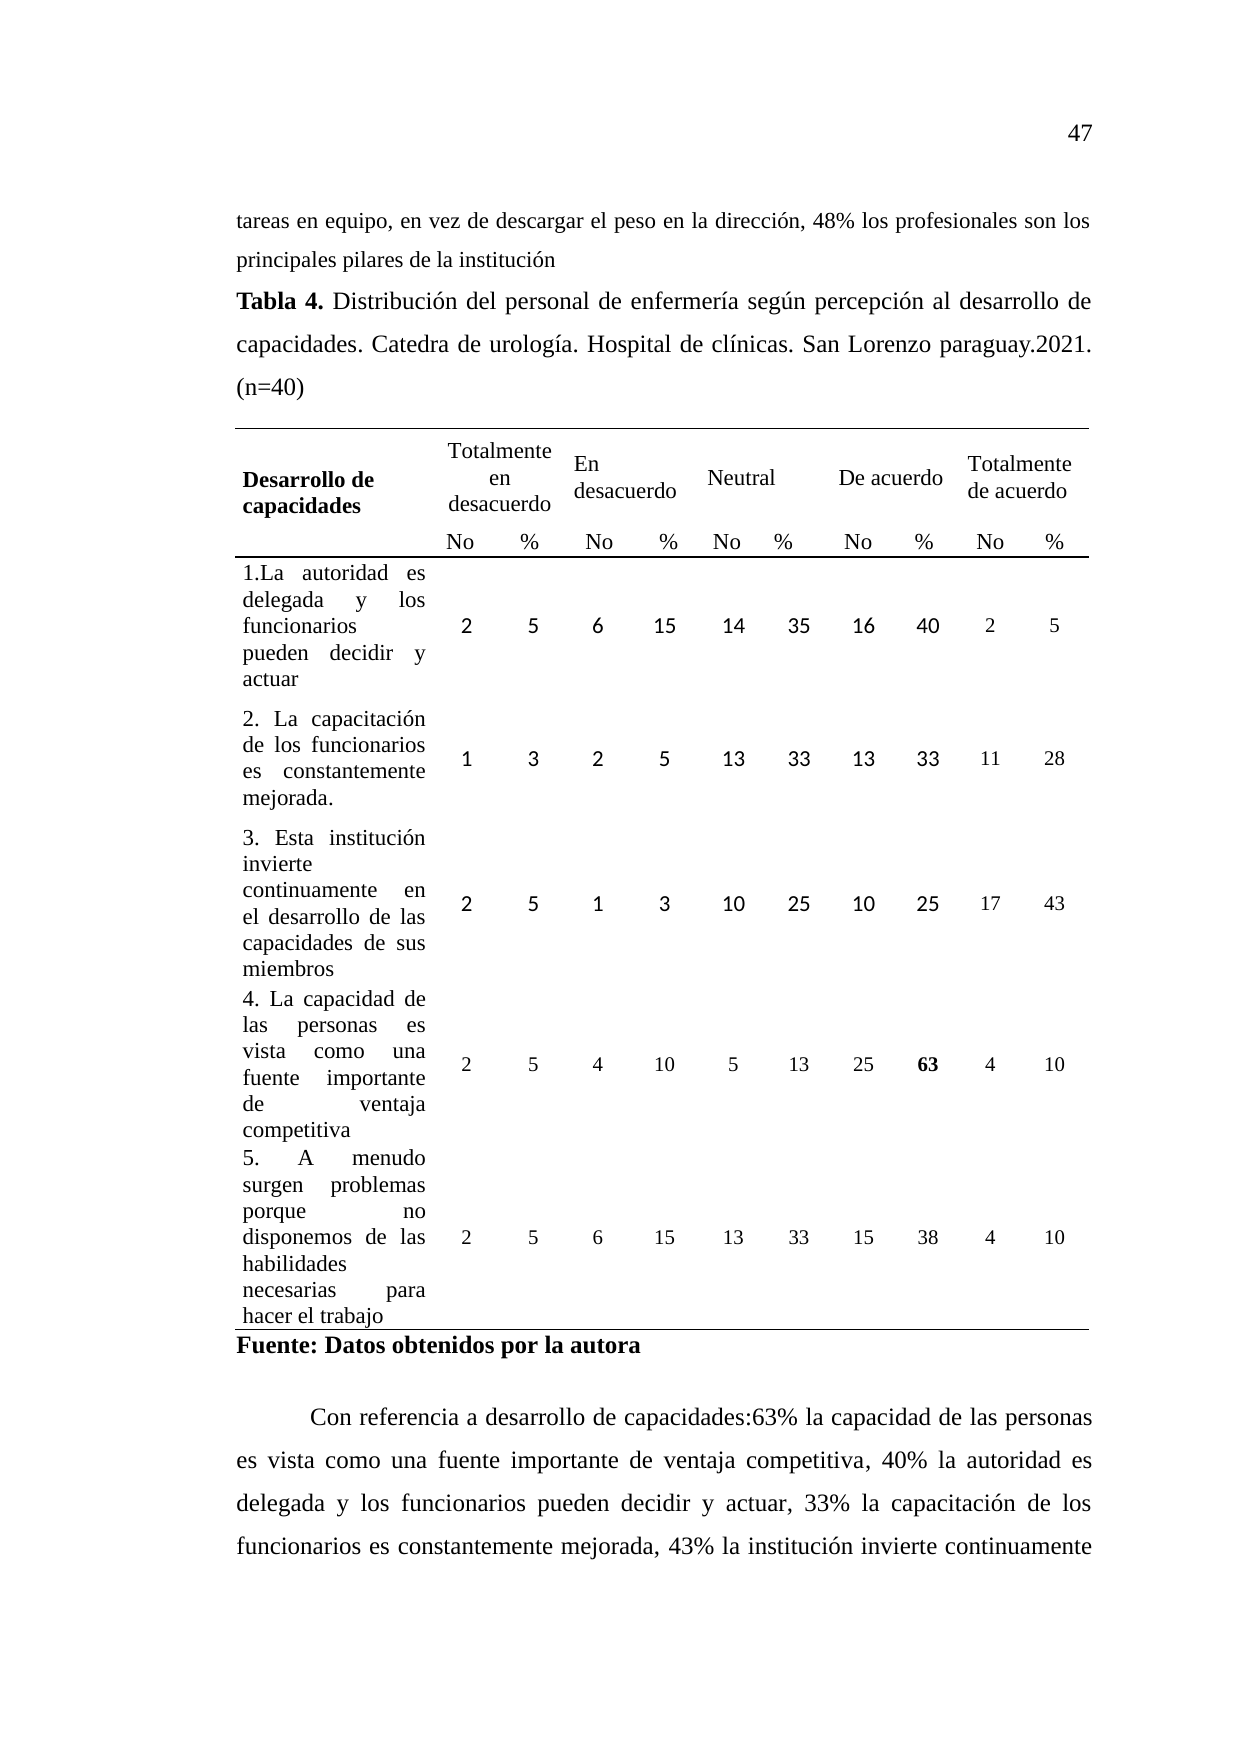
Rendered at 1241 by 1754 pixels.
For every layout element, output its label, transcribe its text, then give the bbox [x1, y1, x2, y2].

table_header Totalmente en desacuerdo [433, 429, 566, 525]
table_header De acuerdo [831, 429, 960, 525]
table_cell No % [433, 525, 566, 556]
table_cell 2 [433, 1144, 500, 1329]
table_cell 33 [766, 1144, 831, 1329]
table_cell 3. Esta institución invierte continuamente en el desarrollo de las capacidades de sus miembros [235, 822, 433, 983]
table_cell 2 [566, 693, 629, 822]
table_cell 5 [700, 984, 766, 1144]
table_cell No % [566, 525, 700, 556]
table_cell 13 [700, 693, 766, 822]
table_cell 2 [433, 822, 500, 983]
table_cell 2 [433, 558, 500, 693]
table_cell 1 [433, 693, 500, 822]
table_cell 2. La capacitación de los funcionarios es constantemente mejorada. [235, 693, 433, 822]
table_cell 63 [896, 984, 960, 1144]
table_cell 5 [1020, 558, 1089, 693]
table_cell 10 [831, 822, 896, 983]
table_cell 4 [960, 1144, 1020, 1329]
table_cell 3 [500, 693, 566, 822]
table_header En desacuerdo [566, 429, 700, 525]
table_header Desarrollo de capacidades [235, 429, 433, 556]
table_cell 5. A menudo surgen problemas porque no disponemos de las habilidades necesarias para hacer el trabajo [235, 1144, 433, 1329]
table_cell No [960, 525, 1020, 556]
table_cell 13 [766, 984, 831, 1144]
table_header Totalmente de acuerdo [960, 429, 1089, 525]
table_cell 33 [766, 693, 831, 822]
table_cell 5 [500, 984, 566, 1144]
table_cell 10 [1020, 1144, 1089, 1329]
table_cell 25 [766, 822, 831, 983]
text Tabla 4. Distribución del personal de enfermería según percepción al desarrollo de capacidades. Catedra de urología. Hospital de clínicas. San Lorenzo paraguay.2021. (n=40) [236, 286, 1092, 401]
table_cell 17 [960, 822, 1020, 983]
table_cell 35 [766, 558, 831, 693]
table_cell % [896, 525, 960, 556]
table_cell 10 [1020, 984, 1089, 1144]
table_cell 14 [700, 558, 766, 693]
table_cell 2 [433, 984, 500, 1144]
table_cell 40 [896, 558, 960, 693]
table_cell 5 [500, 558, 566, 693]
table_cell 38 [896, 1144, 960, 1329]
table_cell 10 [700, 822, 766, 983]
table_cell 2 [960, 558, 1020, 693]
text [236, 207, 1092, 273]
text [236, 1402, 1092, 1560]
table_cell 10 [629, 984, 700, 1144]
table_cell 5 [629, 693, 700, 822]
table_cell 6 [566, 1144, 629, 1329]
table_cell 33 [896, 693, 960, 822]
table_cell No [700, 525, 766, 556]
table_cell 15 [629, 558, 700, 693]
table_cell 1.La autoridad es delegada y los funcionarios pueden decidir y actuar [235, 558, 433, 693]
table_cell 5 [500, 1144, 566, 1329]
table_cell % [766, 525, 831, 556]
table_cell 15 [831, 1144, 896, 1329]
table_cell 28 [1020, 693, 1089, 822]
table_cell 13 [700, 1144, 766, 1329]
table_cell 4. La capacidad de las personas es vista como una fuente importante de ventaja competitiva [235, 984, 433, 1144]
text Fuente: Datos obtenidos por la autora [236, 1330, 1092, 1359]
table_cell 6 [566, 558, 629, 693]
table_cell 3 [629, 822, 700, 983]
table_cell No [831, 525, 896, 556]
table_header Neutral [700, 429, 831, 525]
table_cell % [1020, 525, 1089, 556]
table_cell 1 [566, 822, 629, 983]
table_cell 25 [896, 822, 960, 983]
table_cell 16 [831, 558, 896, 693]
table_cell 13 [831, 693, 896, 822]
table_cell 4 [960, 984, 1020, 1144]
table_cell 15 [629, 1144, 700, 1329]
table_cell 4 [566, 984, 629, 1144]
table_cell 43 [1020, 822, 1089, 983]
table_cell 5 [500, 822, 566, 983]
table_cell 25 [831, 984, 896, 1144]
table_cell 11 [960, 693, 1020, 822]
